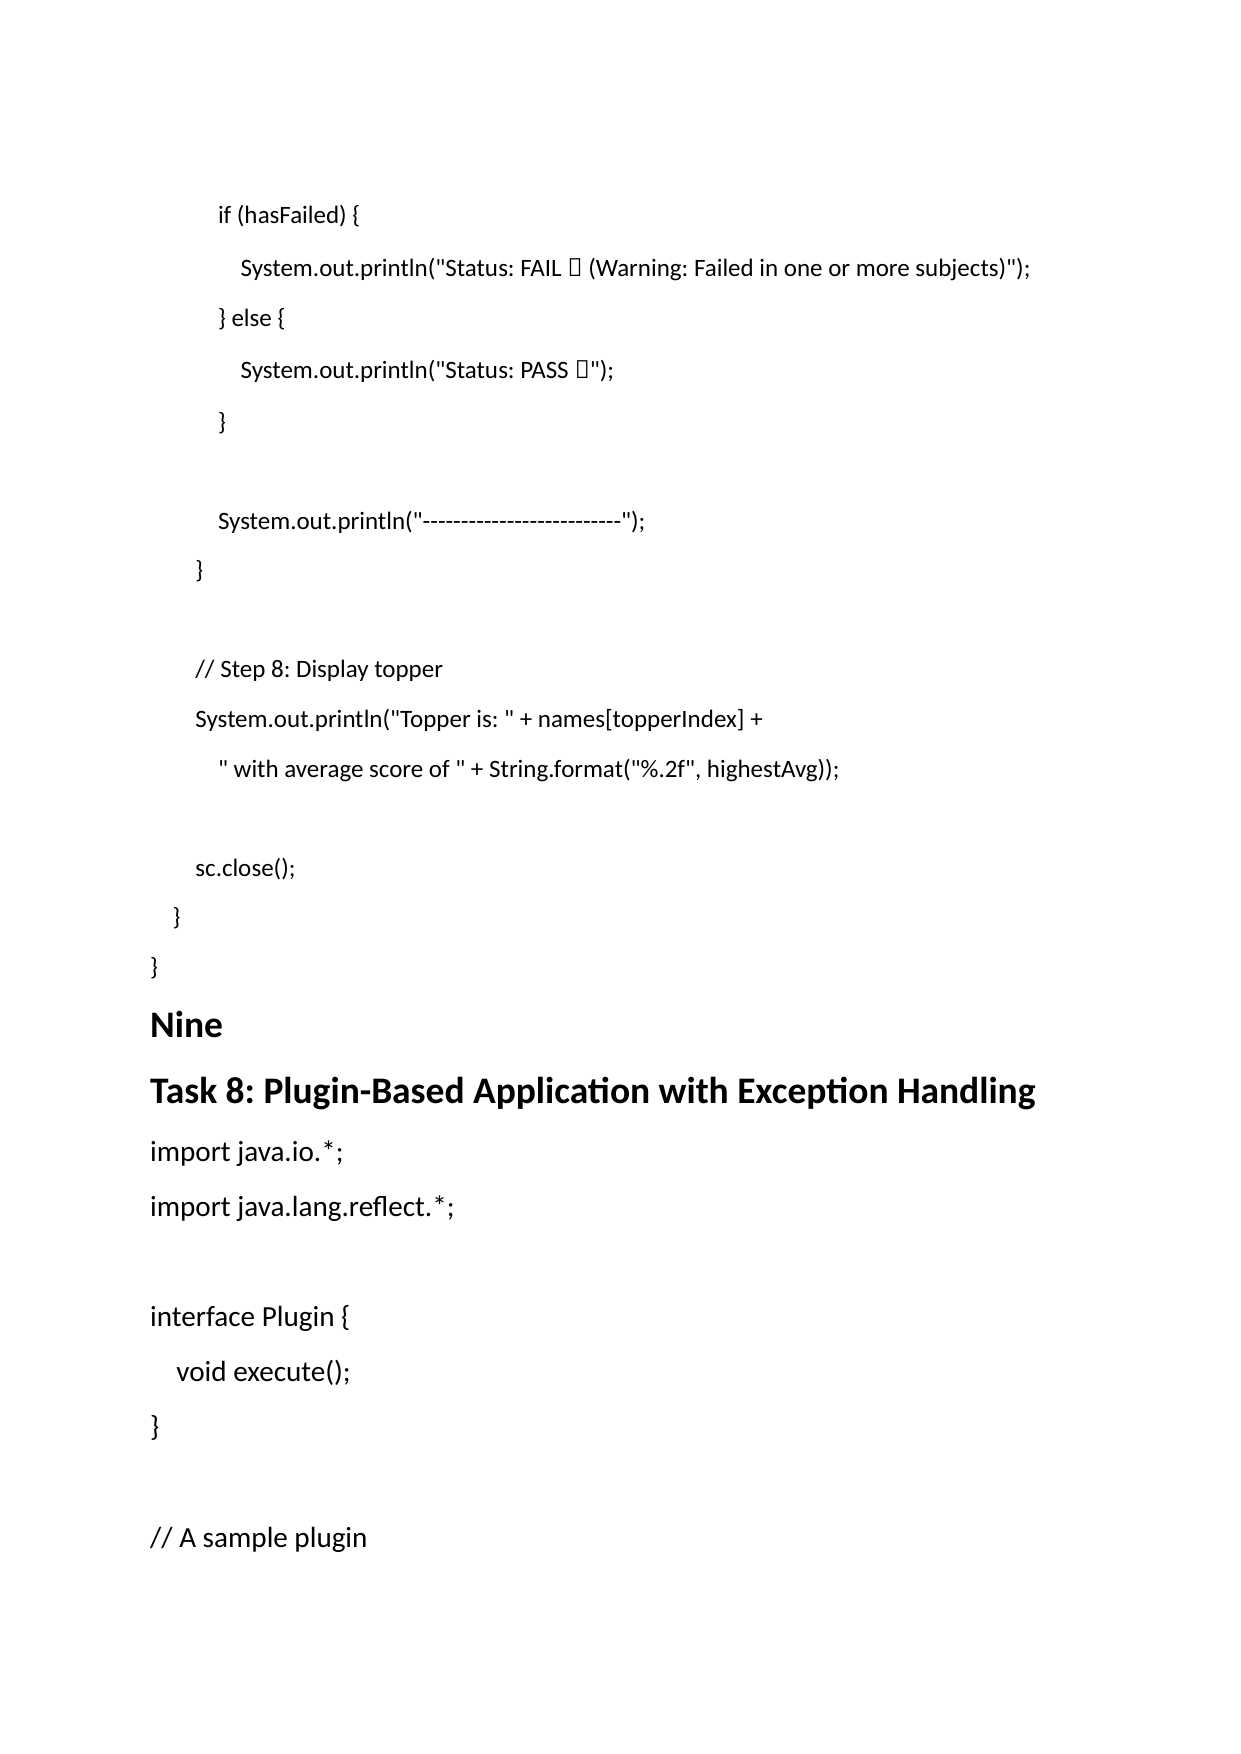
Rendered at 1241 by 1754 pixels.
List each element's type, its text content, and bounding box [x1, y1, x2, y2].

text } [150, 901, 1090, 932]
text // A sample plugin [150, 1519, 1090, 1554]
text if (hasFailed) { [150, 199, 1090, 230]
text import java.lang.reflect.*; [150, 1188, 1090, 1224]
text System.out.println("Status: PASS ✅"); [150, 352, 1090, 386]
text Task 8: Plugin-Based Application with Exception Handling [150, 1067, 1090, 1113]
text interface Plugin { [150, 1298, 1090, 1334]
text } [150, 406, 1090, 436]
text Nine [150, 1001, 1090, 1046]
text } [150, 951, 1090, 982]
text } [150, 1408, 1090, 1444]
text void execute(); [150, 1353, 1090, 1389]
text // Step 8: Display topper [150, 653, 1090, 684]
text } else { [150, 303, 1090, 333]
text } [150, 554, 1090, 585]
text System.out.println("Status: FAIL ❌ (Warning: Failed in one or more subjects)"); [150, 249, 1090, 283]
text sc.close(); [150, 852, 1090, 882]
text System.out.println("Topper is: " + names[topperIndex] + [150, 703, 1090, 734]
text System.out.println("--------------------------"); [150, 505, 1090, 535]
text " with average score of " + String.format("%.2f", highestAvg)); [150, 753, 1090, 783]
text import java.io.*; [150, 1133, 1090, 1168]
